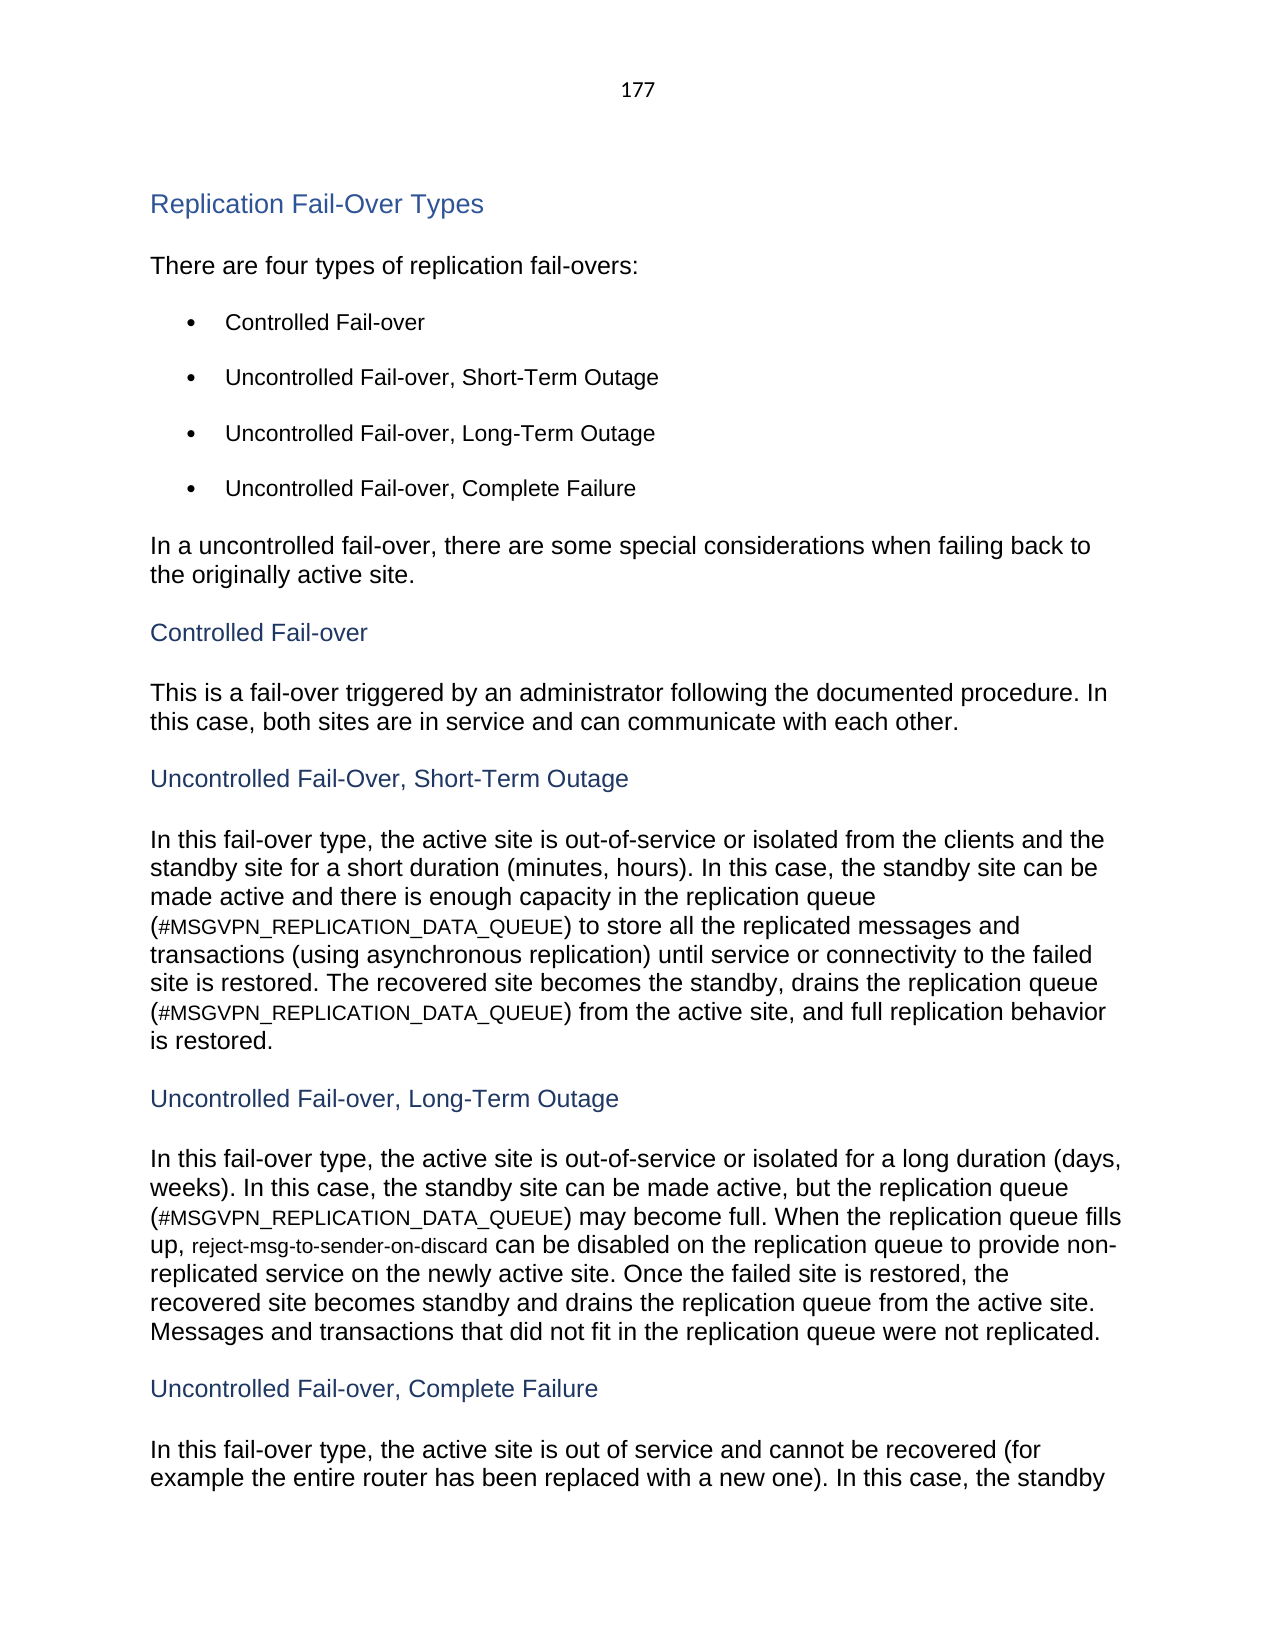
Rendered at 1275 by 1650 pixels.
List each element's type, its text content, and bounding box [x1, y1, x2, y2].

subtitle Uncontrolled Fail-over, Long-Term Outage [150, 1084, 1125, 1112]
subtitle Controlled Fail-over [150, 617, 1125, 646]
list Uncontrolled Fail-over, Long-Term Outage [187, 420, 1125, 446]
text In this fail-over type, the active site is out-of-service or isolated for a long duration (days, weeks). In this case, the standby site can be made active, but the replication queue (#MSGVPN_REPLICATION_DATA_QUEUE) may become full. When the replication queue fills up, reject-msg-to-sender-on-discard can be disabled on the replication queue to provide non-replicated service on the newly active site. Once the failed site is restored, the recovered site becomes standby and drains the replication queue from the active site. Messages and transactions that did not fit in the replication queue were not replicated. [150, 1144, 1125, 1345]
text In this fail-over type, the active site is out-of-service or isolated from the clients and the standby site for a short duration (minutes, hours). In this case, the standby site can be made active and there is enough capacity in the replication queue (#MSGVPN_REPLICATION_DATA_QUEUE) to store all the replicated messages and transactions (using asynchronous replication) until service or connectivity to the failed site is restored. The recovered site becomes the standby, drains the replication queue (#MSGVPN_REPLICATION_DATA_QUEUE) from the active site, and full replication behavior is restored. [150, 824, 1125, 1054]
subtitle Uncontrolled Fail-over, Complete Failure [150, 1374, 1125, 1403]
text In a uncontrolled fail-over, there are some special considerations when failing back to the originally active site. [150, 531, 1125, 588]
text This is a fail-over triggered by an administrator following the documented procedure. In this case, both sites are in service and can communicate with each other. [150, 678, 1125, 735]
list Controlled Fail-over [187, 309, 1125, 335]
text There are four types of replication fail-overs: [150, 251, 1125, 279]
subtitle Uncontrolled Fail-Over, Short-Term Outage [150, 764, 1125, 793]
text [150, 1434, 1125, 1492]
list Uncontrolled Fail-over, Short-Term Outage [187, 364, 1125, 391]
subtitle Replication Fail-Over Types [150, 188, 1125, 219]
list Uncontrolled Fail-over, Complete Failure [187, 475, 1125, 502]
